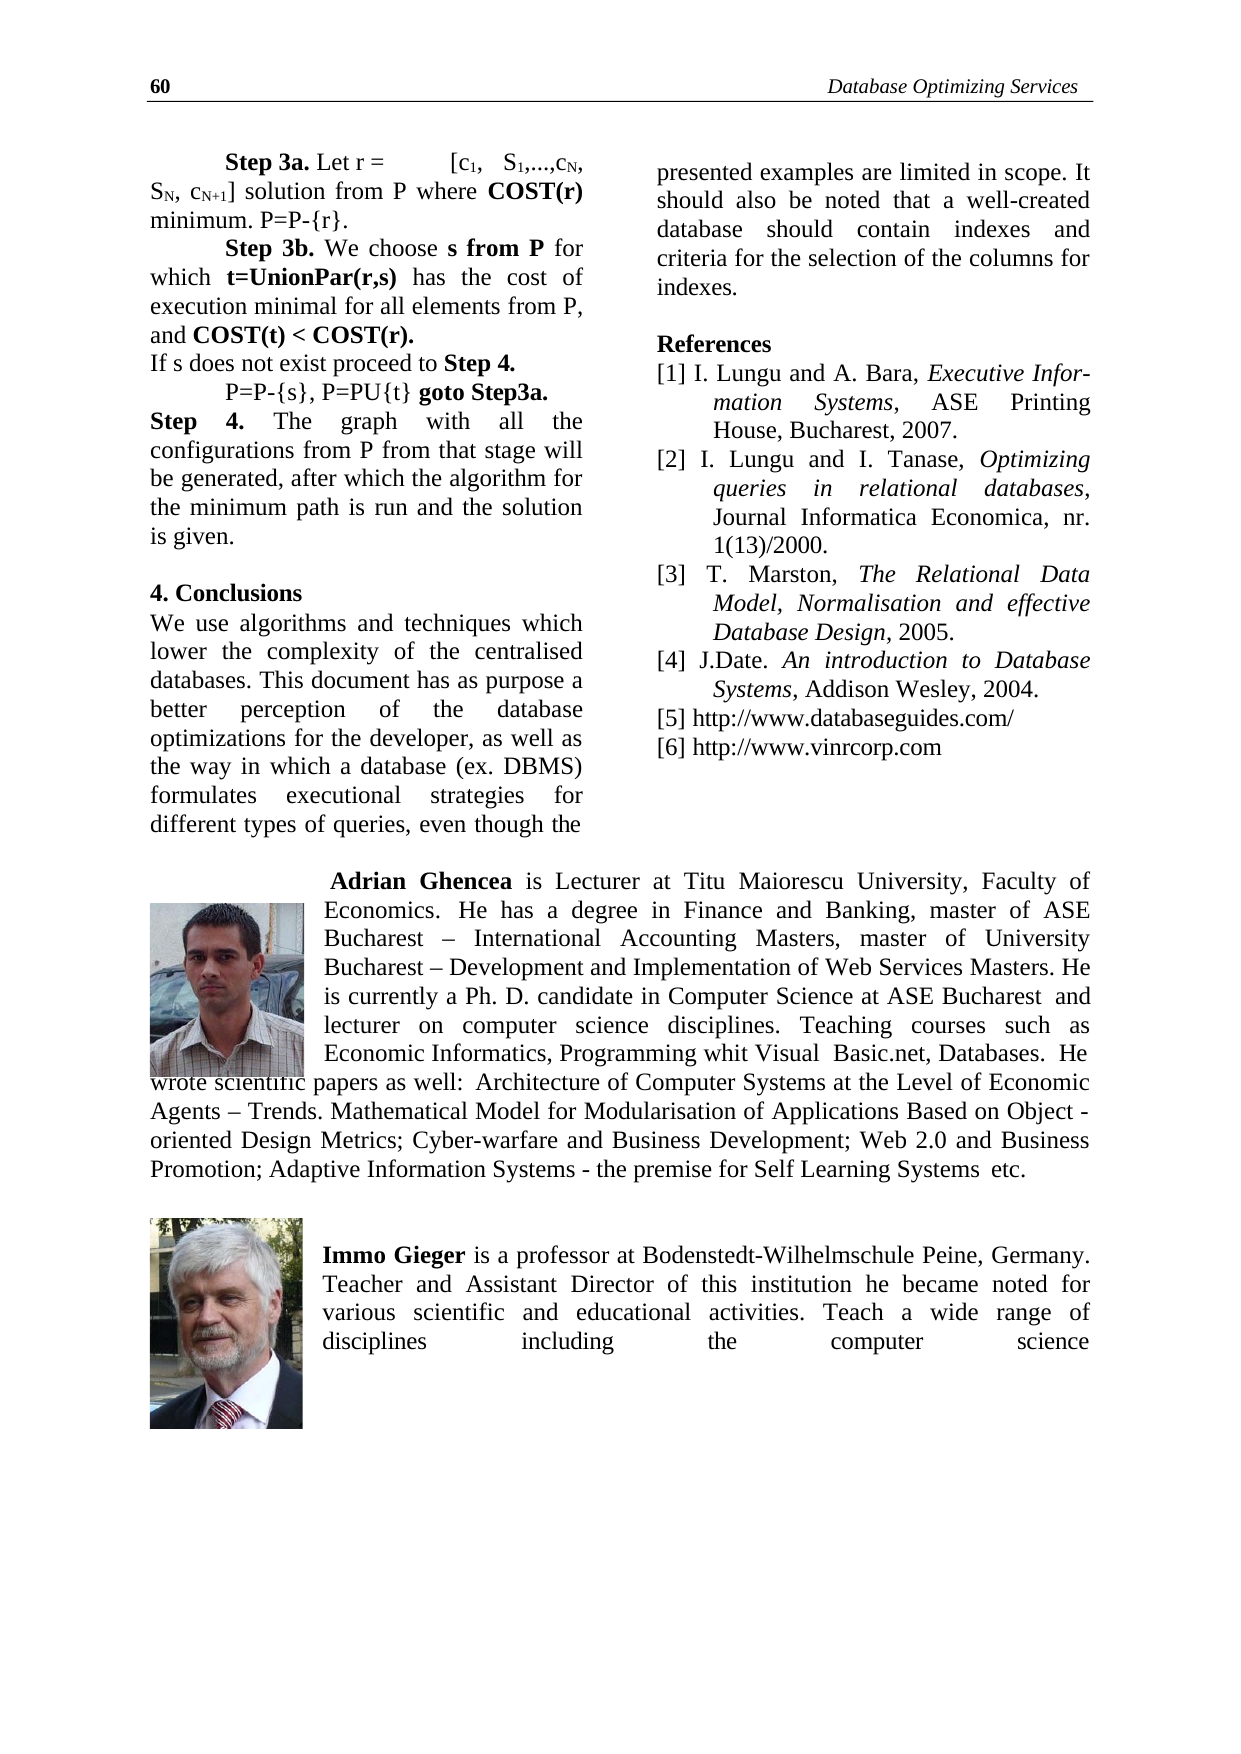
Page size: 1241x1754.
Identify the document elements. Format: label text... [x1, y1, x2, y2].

text Step 3a. Let r = [c1, S1,...,cN, SN, cN+1] solution from P where COST(r) minimum. P=P-{r}. [150, 147, 583, 233]
text We use algorithms and techniques which lower the complexity of the centralised databases. This document has as purpose a better perception of the database optimizations for the developer, as well as the way in which a database (ex. DBMS) formulates executional strategies for different types of queries, even though the [150, 608, 583, 838]
list http://www.databaseguides.com/ [657, 703, 1134, 732]
text If s does not exist proceed to Step 4. [150, 348, 583, 377]
subtitle References [657, 329, 1134, 358]
subtitle Conclusions [150, 579, 583, 608]
text Adrian Ghencea is Lecturer at Titu Maiorescu University, Faculty of Economics. He has a degree in Finance and Banking, master of ASE Bucharest – International Accounting Masters, master of University Bucharest – Development and Implementation of Web Services Masters. He is currently a Ph. D. candidate in Computer Science at ASE Bucharest and lecturer on computer science disciplines. Teaching courses such as Economic Informatics, Programming whit Visual Basic.net, Databases. He [323, 866, 1091, 1067]
text P=P-{s}, P=PU{t} goto Step3a. [225, 377, 583, 406]
picture [149, 1218, 303, 1429]
text Step 4. The graph with all the configurations from P from that stage will be generated, after which the algorithm for the minimum path is run and the solution is given. [150, 406, 583, 550]
list T. Marston, The Relational Data Model, Normalisation and effective Database Design, 2005. [657, 559, 1090, 646]
text Step 3b. We choose s from P for which t=UnionPar(r,s) has the cost of execution minimal for all elements from P, and COST(t) < COST(r). [150, 233, 583, 348]
picture [149, 903, 305, 1077]
text presented examples are limited in scope. It should also be noted that a well-created database should contain indexes and criteria for the selection of the columns for indexes. [657, 157, 1091, 300]
list http://www.vinrcorp.com [657, 732, 1134, 761]
list I. Lungu and A. Bara, Executive Infor- mation Systems, ASE Printing House, Bucharest, 2007. [657, 358, 1091, 444]
list I. Lungu and I. Tanase, Optimizing queries in relational databases, Journal Informatica Economica, nr. 1(13)/2000. [657, 444, 1090, 559]
text wrote scientific papers as well: Architecture of Computer Systems at the Level of Economic Agents – Trends. Mathematical Model for Modularisation of Applications Based on Object - oriented Design Metrics; Cyber-warfare and Business Development; Web 2.0 and Business Promotion; Adaptive Information Systems - the premise for Self Learning Systems etc. [150, 1067, 1090, 1182]
list J.Date. An introduction to Database Systems, Addison Wesley, 2004. [657, 646, 1091, 703]
text Immo Gieger is a professor at Bodenstedt-Wilhelmschule Peine, Germany. Teacher and Assistant Director of this institution he became noted for various scientific and educational activities. Teach a wide range of disciplines including the computer science [322, 1240, 1091, 1355]
